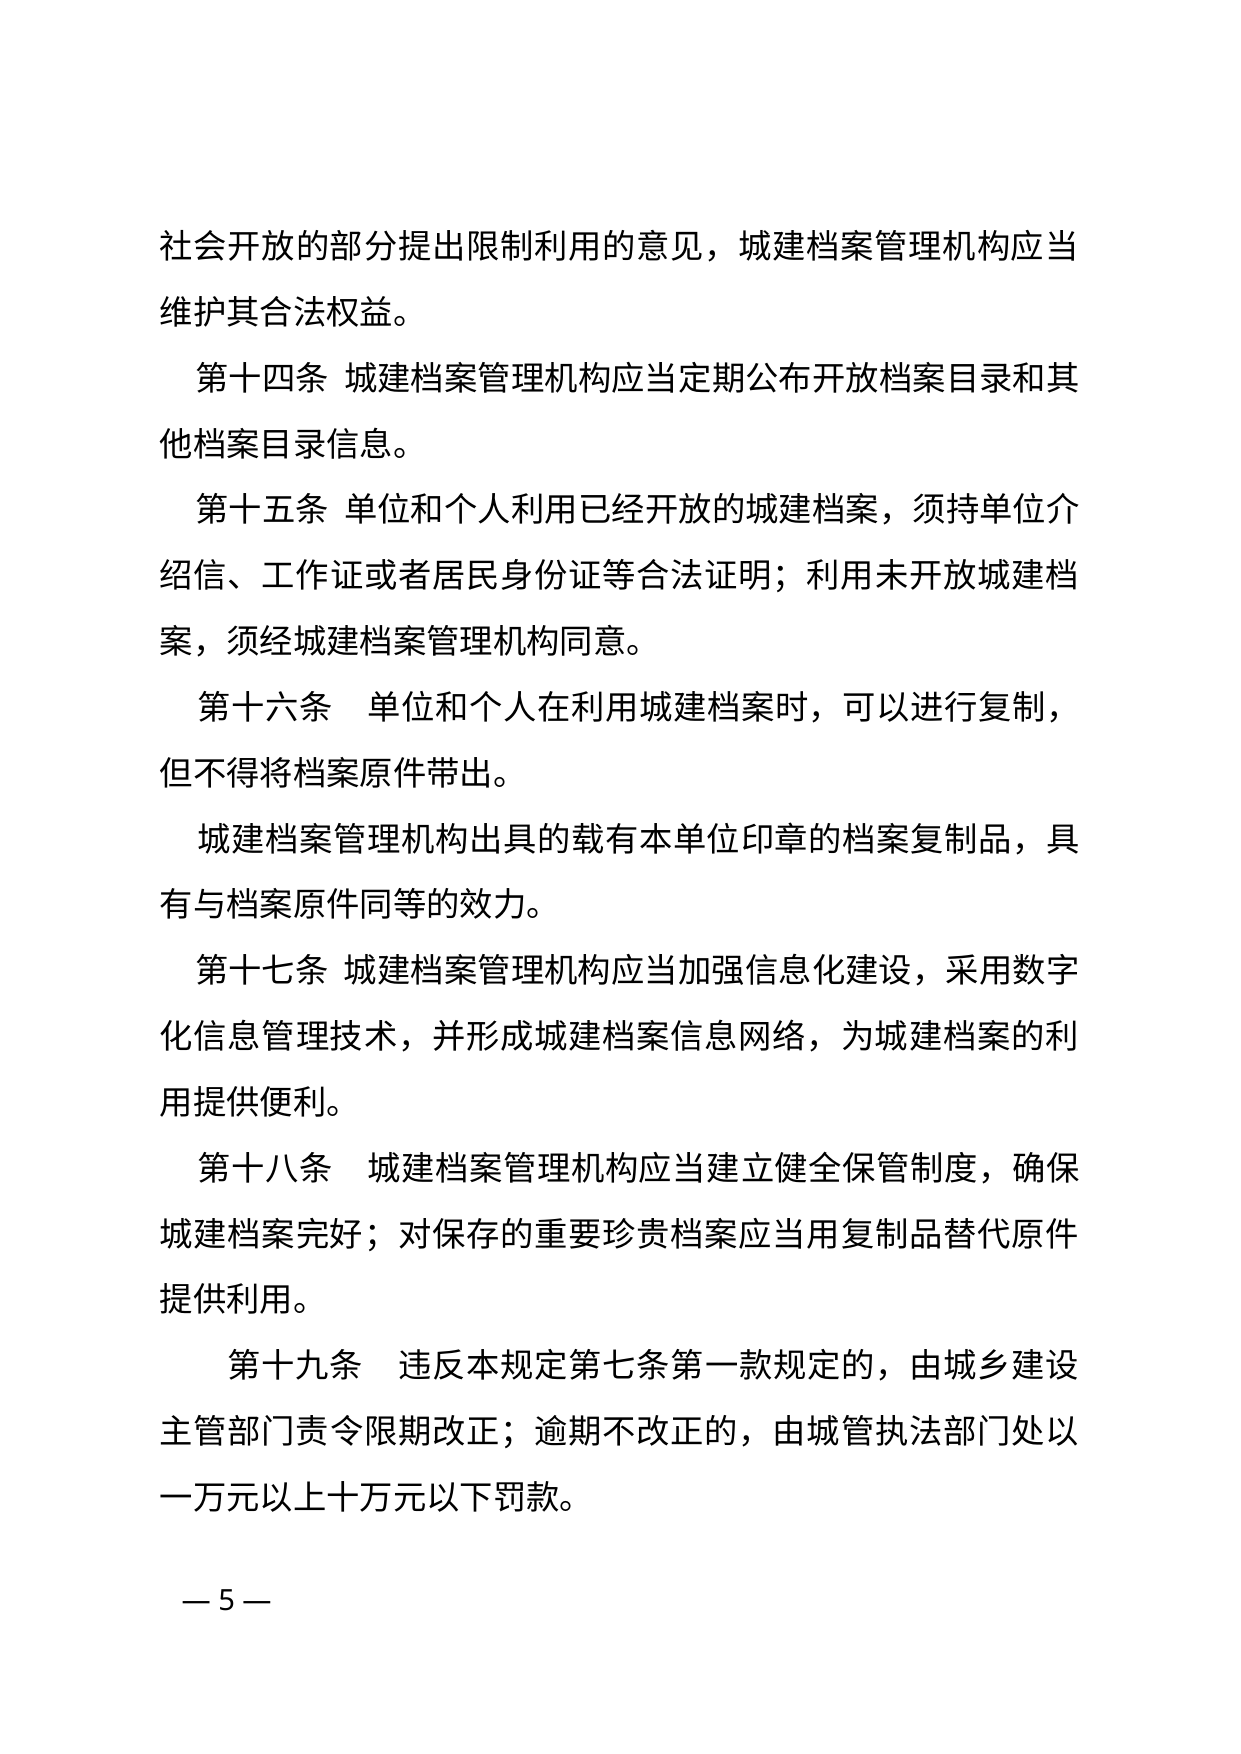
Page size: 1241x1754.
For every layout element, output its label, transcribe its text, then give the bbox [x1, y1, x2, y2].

text 第十六条 单位和个人在利用城建档案时，可以进行复制，但不得将档案原件带出。 [159, 672, 1081, 803]
text 第十七条 城建档案管理机构应当加强信息化建设，采用数字化信息管理技术，并形成城建档案信息网络，为城建档案的利用提供便利。 [159, 935, 1081, 1133]
text 第十四条 城建档案管理机构应当定期公布开放档案目录和其他档案目录信息。 [159, 343, 1081, 474]
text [159, 211, 1081, 343]
text 第十五条 单位和个人利用已经开放的城建档案，须持单位介绍信、工作证或者居民身份证等合法证明；利用未开放城建档案，须经城建档案管理机构同意。 [159, 474, 1081, 672]
text 第十八条 城建档案管理机构应当建立健全保管制度，确保城建档案完好；对保存的重要珍贵档案应当用复制品替代原件提供利用。 [159, 1133, 1081, 1330]
text 城建档案管理机构出具的载有本单位印章的档案复制品，具有与档案原件同等的效力。 [159, 803, 1081, 935]
text 第十九条 违反本规定第七条第一款规定的，由城乡建设主管部门责令限期改正；逾期不改正的，由城管执法部门处以一万元以上十万元以下罚款。 [159, 1330, 1081, 1528]
